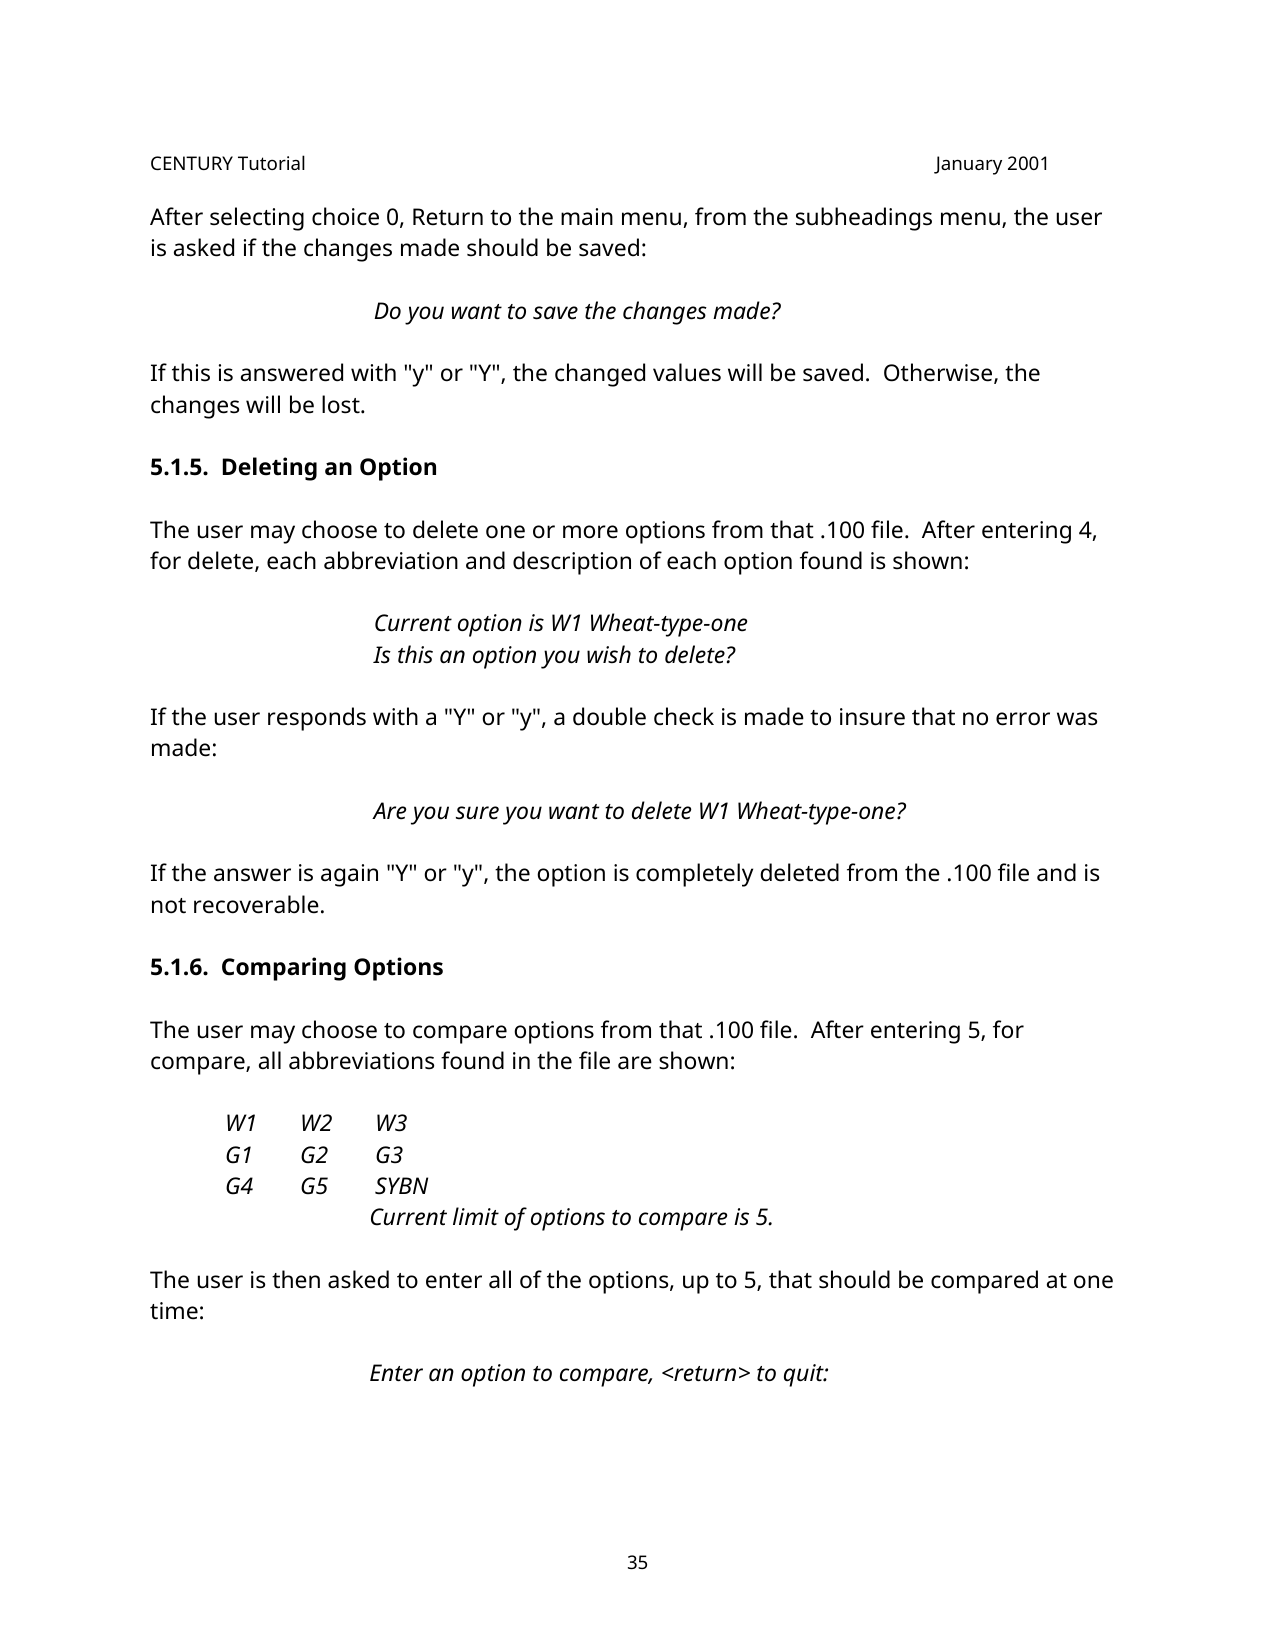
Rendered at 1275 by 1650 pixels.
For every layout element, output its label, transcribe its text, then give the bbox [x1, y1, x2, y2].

text Current option is W1 Wheat-type-one [150, 607, 1125, 638]
text G1 G2 G3 [150, 1138, 1125, 1170]
text Current limit of options to compare is 5. [150, 1201, 1125, 1232]
text Do you want to save the changes made? [150, 295, 1125, 326]
text The user may choose to delete one or more options from that .100 file. After entering 4, for delete, each abbreviation and description of each option found is shown: [150, 513, 1125, 576]
text The user is then asked to enter all of the options, up to 5, that should be compared at one time: [150, 1263, 1125, 1326]
text Enter an option to compare, <return> to quit: [150, 1357, 1125, 1388]
text 5.1.6. Comparing Options [150, 951, 1125, 982]
text After selecting choice 0, Return to the main menu, from the subheadings menu, the user is asked if the changes made should be saved: [150, 201, 1125, 263]
text The user may choose to compare options from that .100 file. After entering 5, for compare, all abbreviations found in the file are shown: [150, 1013, 1125, 1076]
text If the answer is again "Y" or "y", the option is completely deleted from the .100 file and is not recoverable. [150, 857, 1125, 920]
text Is this an option you wish to delete? [150, 638, 1125, 670]
text Are you sure you want to delete W1 Wheat-type-one? [150, 795, 1125, 826]
text 5.1.5. Deleting an Option [150, 451, 1125, 482]
text G4 G5 SYBN [150, 1170, 1125, 1201]
text If the user responds with a "Y" or "y", a double check is made to insure that no error was made: [150, 701, 1125, 763]
text If this is answered with "y" or "Y", the changed values will be saved. Otherwise, the changes will be lost. [150, 357, 1125, 420]
text W1 W2 W3 [150, 1107, 1125, 1138]
